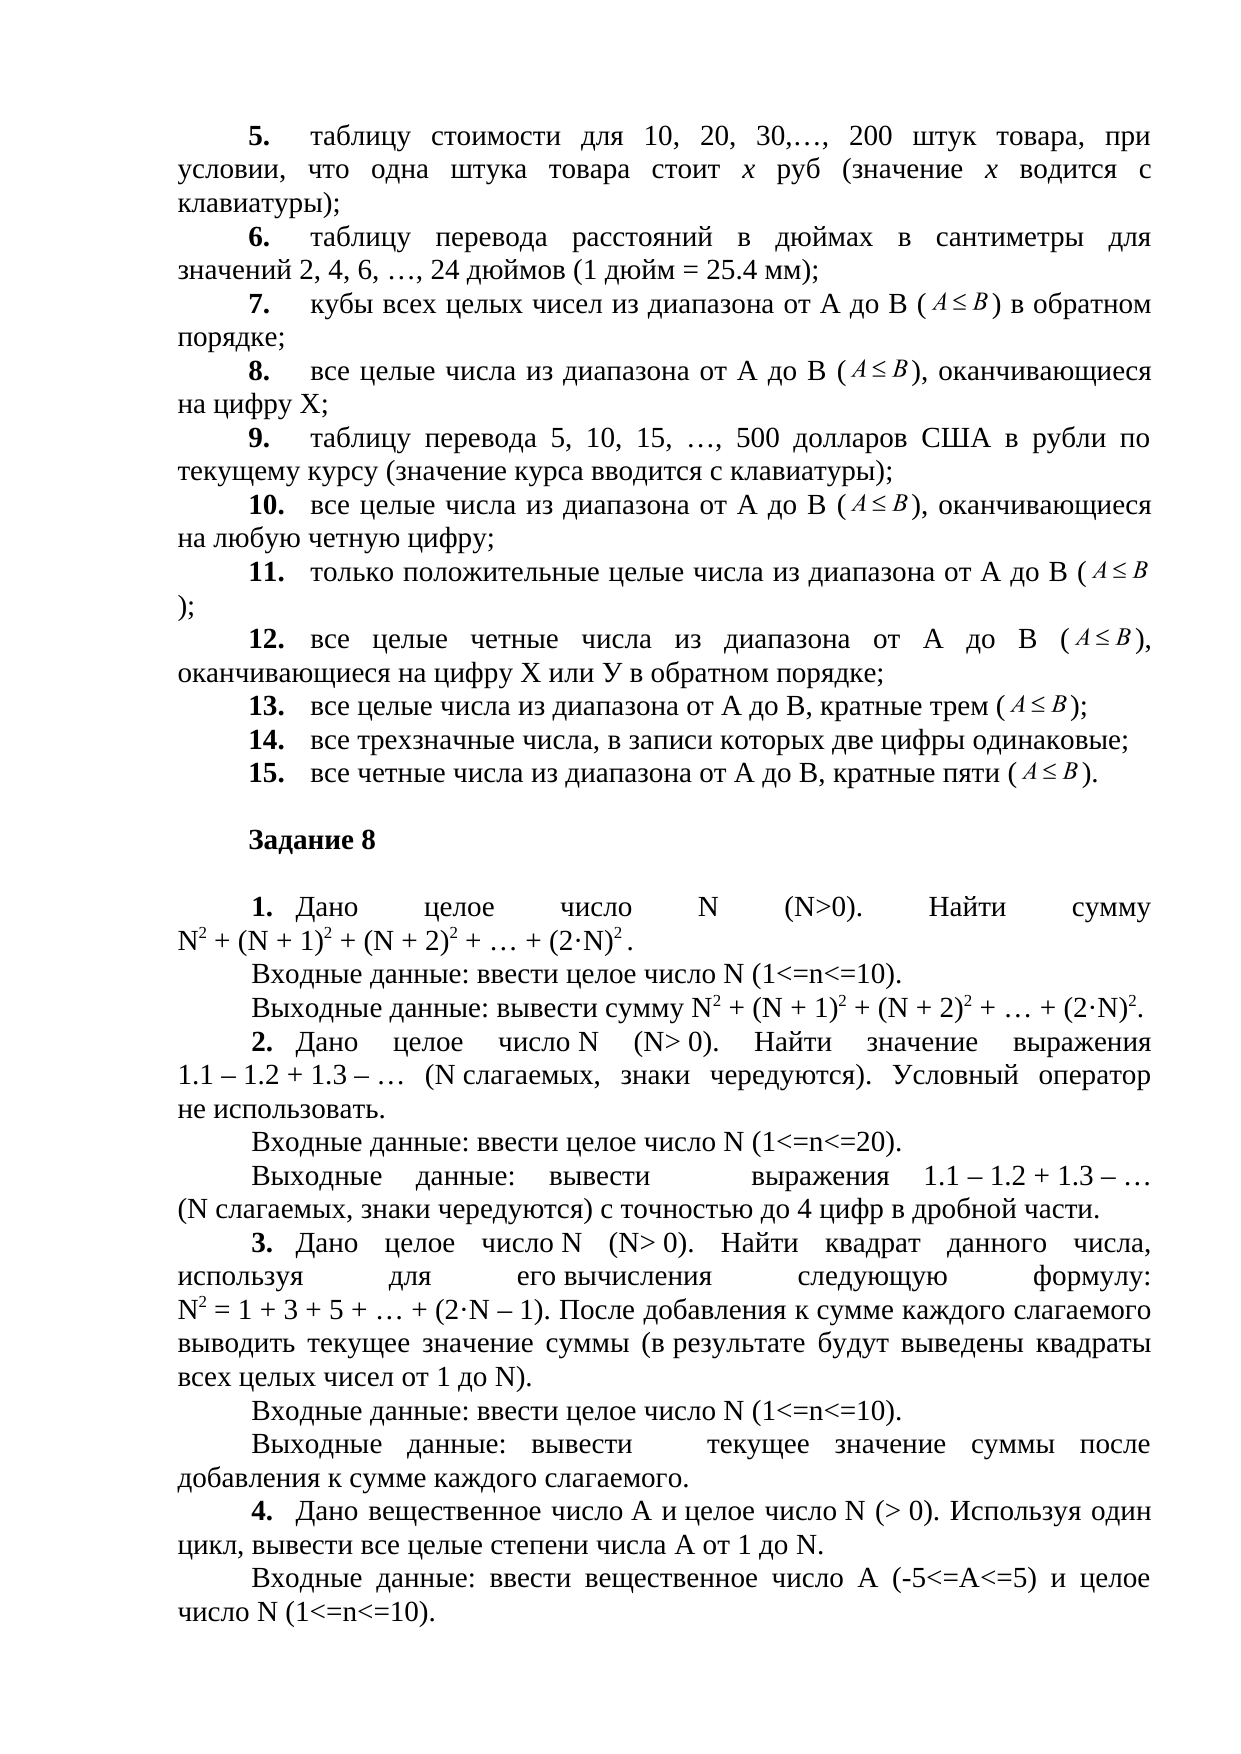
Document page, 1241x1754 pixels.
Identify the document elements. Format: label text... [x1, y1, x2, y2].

picture [1017, 756, 1082, 783]
list Дано целое число N (N>0). Найти сумму N2 + (N + 1)2 + (N + 2)2 + … + (2·N)2 . [177, 889, 1152, 957]
picture [927, 286, 992, 314]
picture [1087, 555, 1152, 582]
list все трехзначные числа, в записи которых две цифры одинаковые; [177, 722, 1152, 755]
list все целые четные числа из диапазона от А до В (), оканчивающиеся на цифру Х или У в обратном порядке; [177, 621, 1152, 688]
text Входные данные: ввести целое число N (1<=n<=10). [177, 957, 1152, 990]
text Выходные данные: вывести текущее значение суммы после добавления к сумме каждого слагаемого. [177, 1426, 1152, 1493]
picture [1005, 689, 1071, 716]
text Входные данные: ввести целое число N (1<=n<=10). [177, 1393, 1152, 1426]
list таблицу перевода расстояний в дюймах в сантиметры для значений 2, 4, 6, …, 24 дюймов (1 дюйм = 25.4 мм); [177, 219, 1152, 286]
list Дано целое число N (N> 0). Найти квадрат данного числа, используя для его вычисления следующую формулу: N2 = 1 + 3 + 5 + … + (2·N – 1). После добавления к сумме каждого слагаемого выводить текущее значение суммы (в результате будут выведены квадраты всех целых чисел от 1 до N). [177, 1225, 1152, 1393]
picture [1070, 622, 1135, 649]
list все целые числа из диапазона от А до В, кратные трем (); [177, 688, 1152, 722]
picture [846, 488, 912, 515]
picture [846, 353, 912, 381]
text Входные данные: ввести целое число N (1<=n<=20). [177, 1124, 1152, 1158]
list Дано целое число N (N> 0). Найти значение выражения 1.1 – 1.2 + 1.3 – … (N слагаемых, знаки чередуются). Условный оператор не использовать. [177, 1024, 1152, 1124]
list Дано вещественное число A и целое число N (> 0). Используя один цикл, вывести все целые степени числа A от 1 до N. [177, 1493, 1152, 1560]
list все целые числа из диапазона от А до В (), оканчивающиеся на цифру Х; [177, 353, 1152, 420]
text Входные данные: ввести вещественное число А (-5<=A<=5) и целое число N (1<=n<=10). [177, 1560, 1152, 1627]
text Выходные данные: вывести выражения 1.1 – 1.2 + 1.3 – … (N слагаемых, знаки чередуются) с точностью до 4 цифр в дробной части. [177, 1158, 1152, 1225]
list только положительные целые числа из диапазона от А до В (); [177, 554, 1152, 621]
list кубы всех целых чисел из диапазона от А до В () в обратном порядке; [177, 286, 1152, 353]
list таблицу стоимости для 10, 20, 30,…, 200 штук товара, при условии, что одна штука товара стоит х руб (значение х водится с клавиатуры); [177, 118, 1152, 219]
text Задание 8 [177, 822, 1152, 856]
list таблицу перевода 5, 10, 15, …, 500 долларов США в рубли по текущему курсу (значение курса вводится с клавиатуры); [177, 420, 1152, 487]
list все целые числа из диапазона от А до В (), оканчивающиеся на любую четную цифру; [177, 487, 1152, 554]
list все четные числа из диапазона от А до В, кратные пяти (). [177, 755, 1152, 789]
text Выходные данные: вывести сумму N2 + (N + 1)2 + (N + 2)2 + … + (2·N)2. [177, 990, 1152, 1024]
